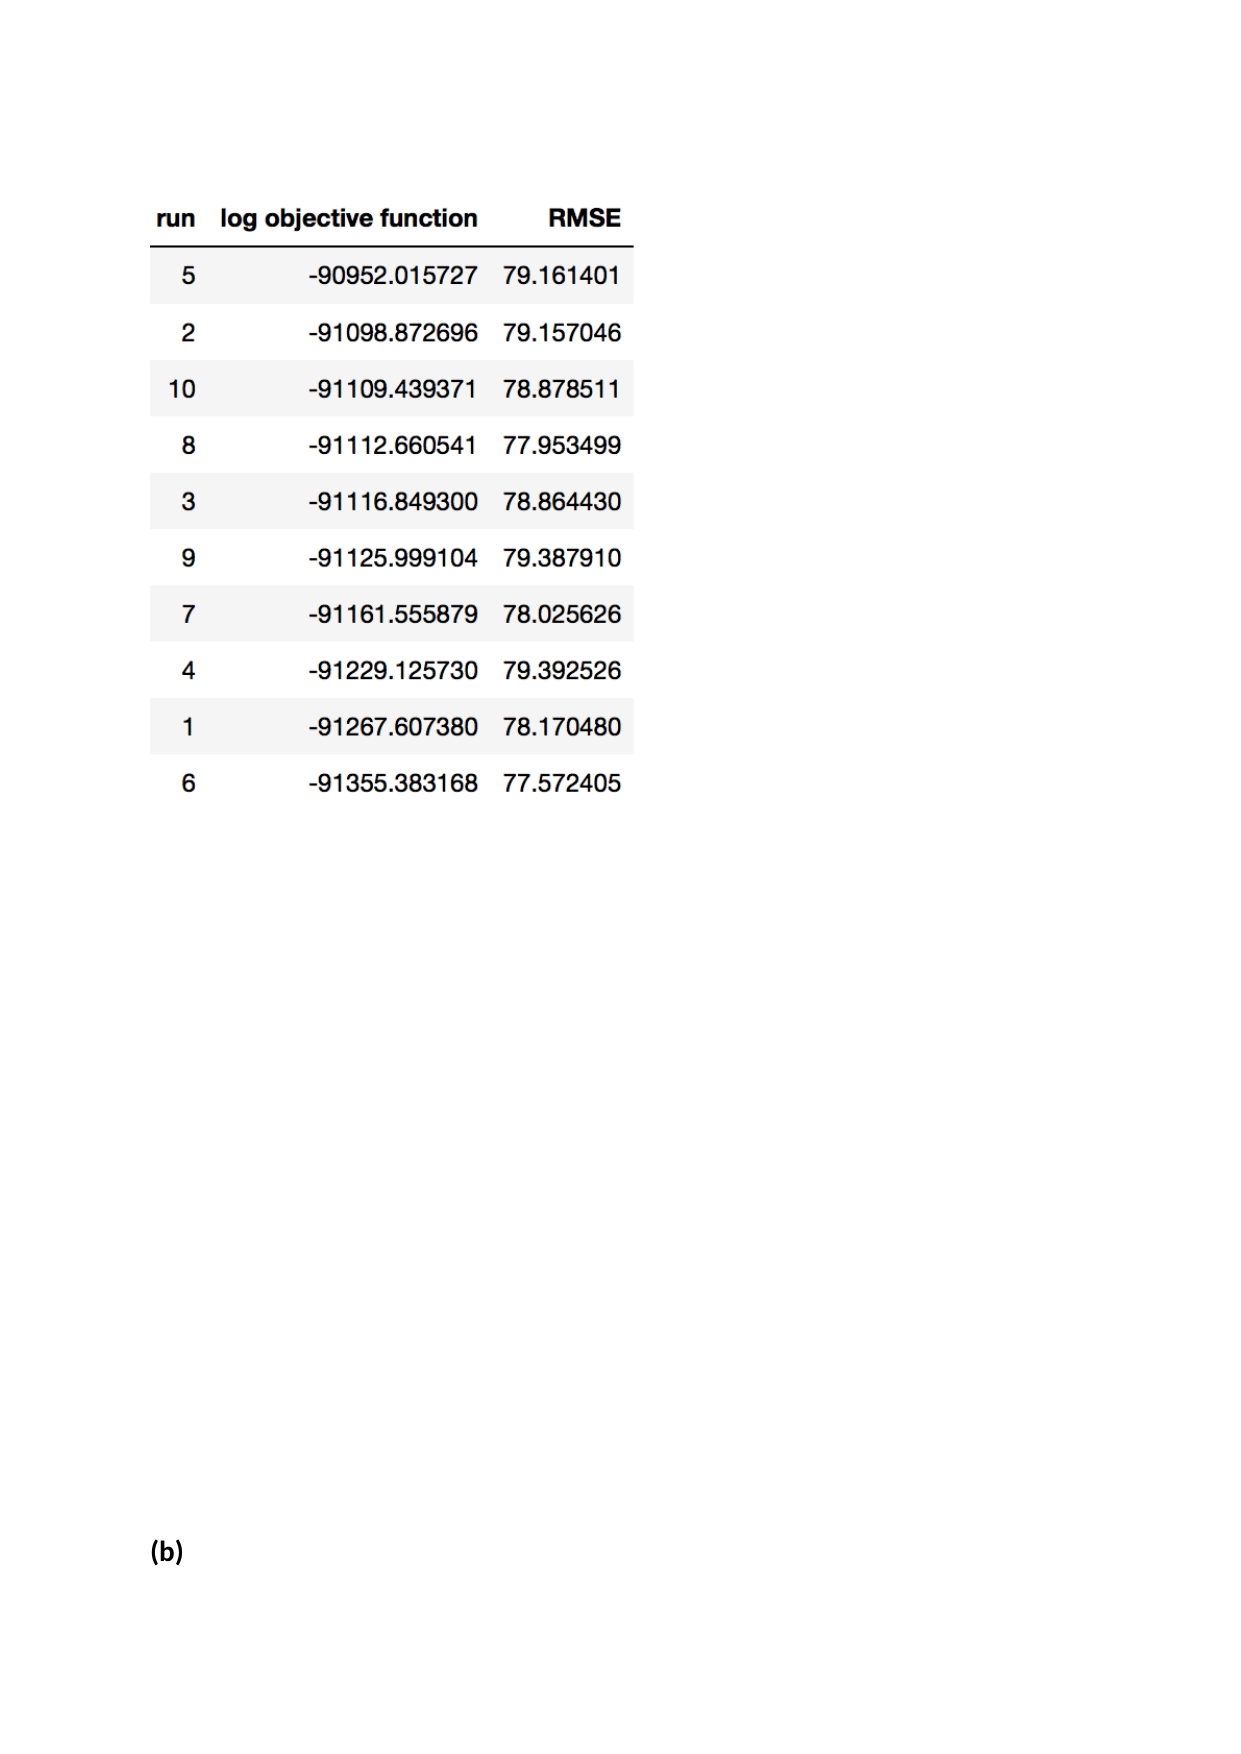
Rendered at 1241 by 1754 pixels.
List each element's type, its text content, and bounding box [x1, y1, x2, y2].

text (b) [150, 1533, 1090, 1569]
picture [150, 185, 642, 821]
